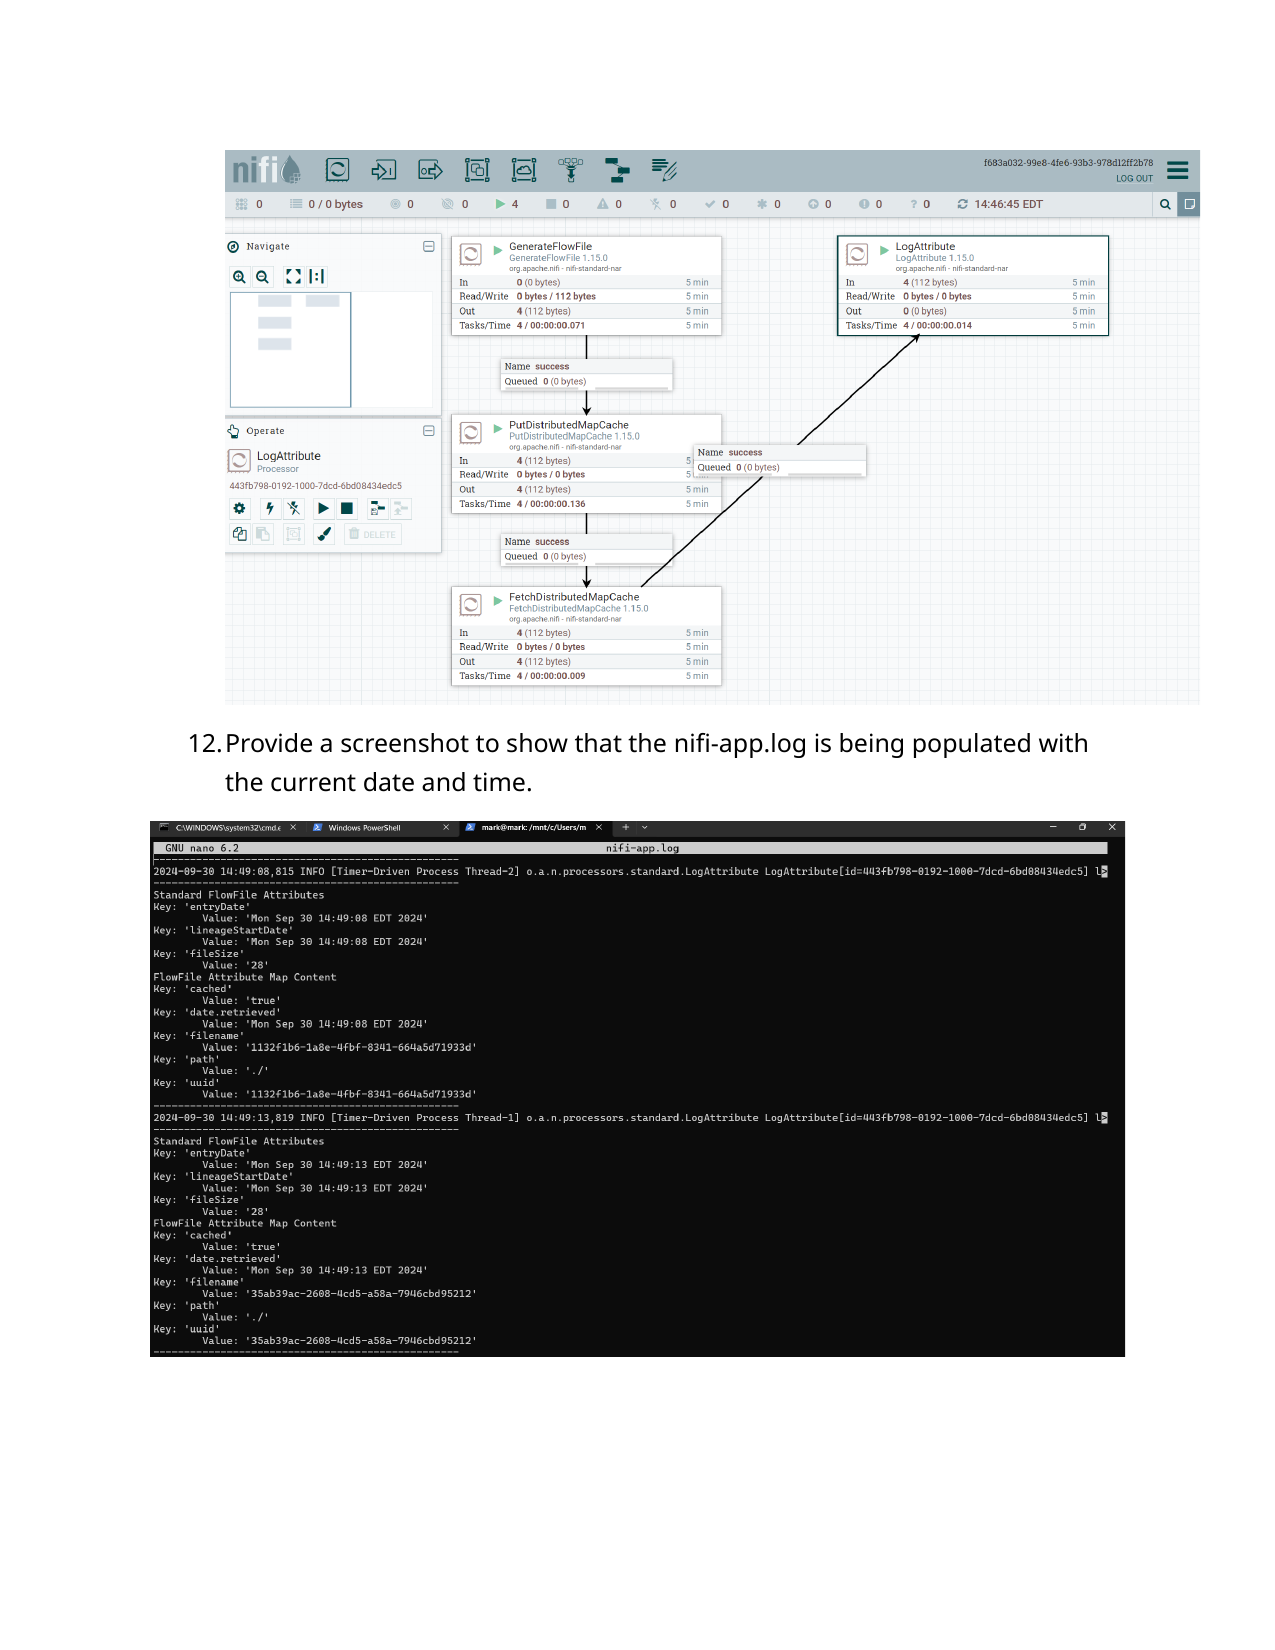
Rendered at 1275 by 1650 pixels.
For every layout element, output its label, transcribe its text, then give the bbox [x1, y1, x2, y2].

picture [225, 150, 1200, 705]
picture [150, 821, 1125, 1357]
list Provide a screenshot to show that the nifi-app.log is being populated with the current date and time. [187, 726, 1125, 799]
